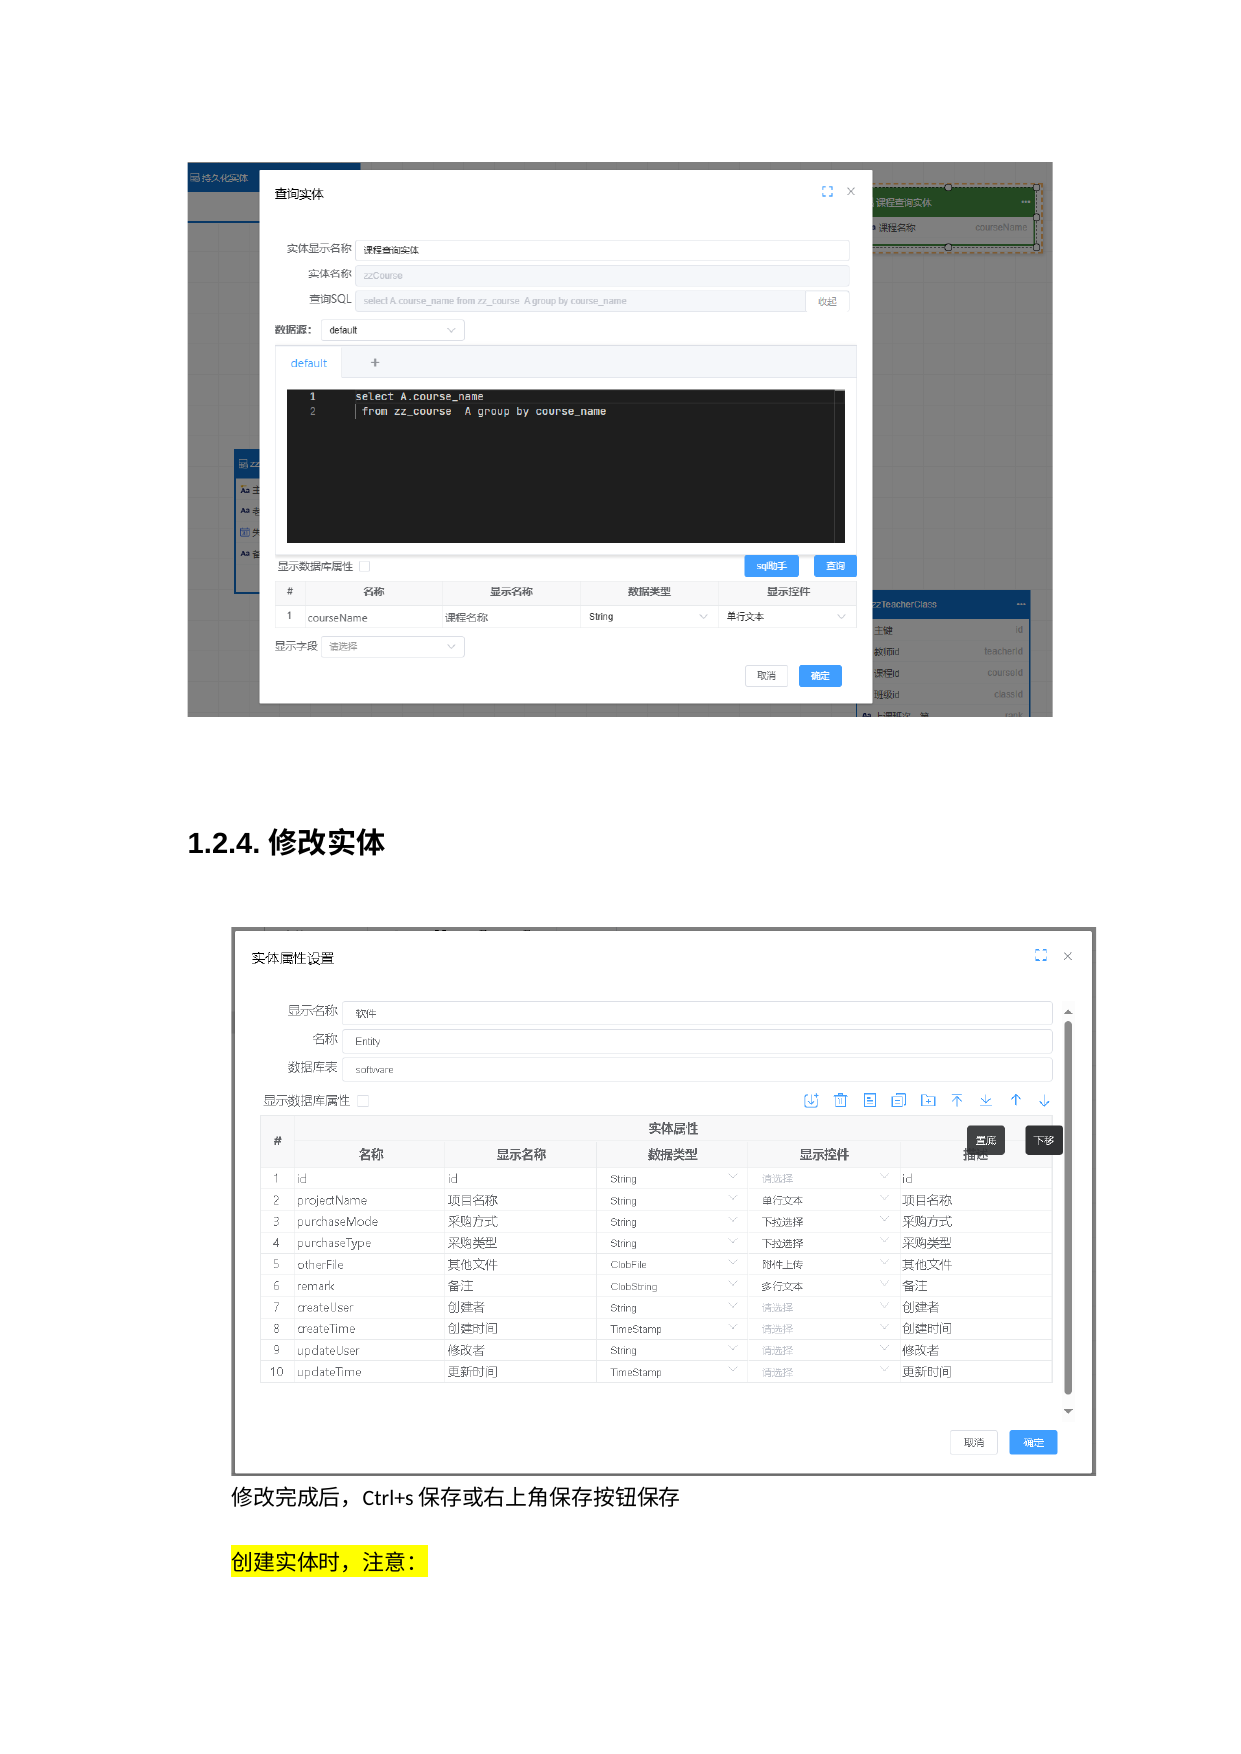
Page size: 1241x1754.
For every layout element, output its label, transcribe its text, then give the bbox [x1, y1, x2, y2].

picture [231, 927, 1097, 1476]
subtitle 修改实体 [187, 809, 1053, 874]
text 修改完成后，Ctrl+s保存或右上角保存按钮保存 [187, 1479, 1053, 1512]
text 创建实体时，注意： [187, 1544, 1053, 1577]
picture [187, 162, 1053, 717]
